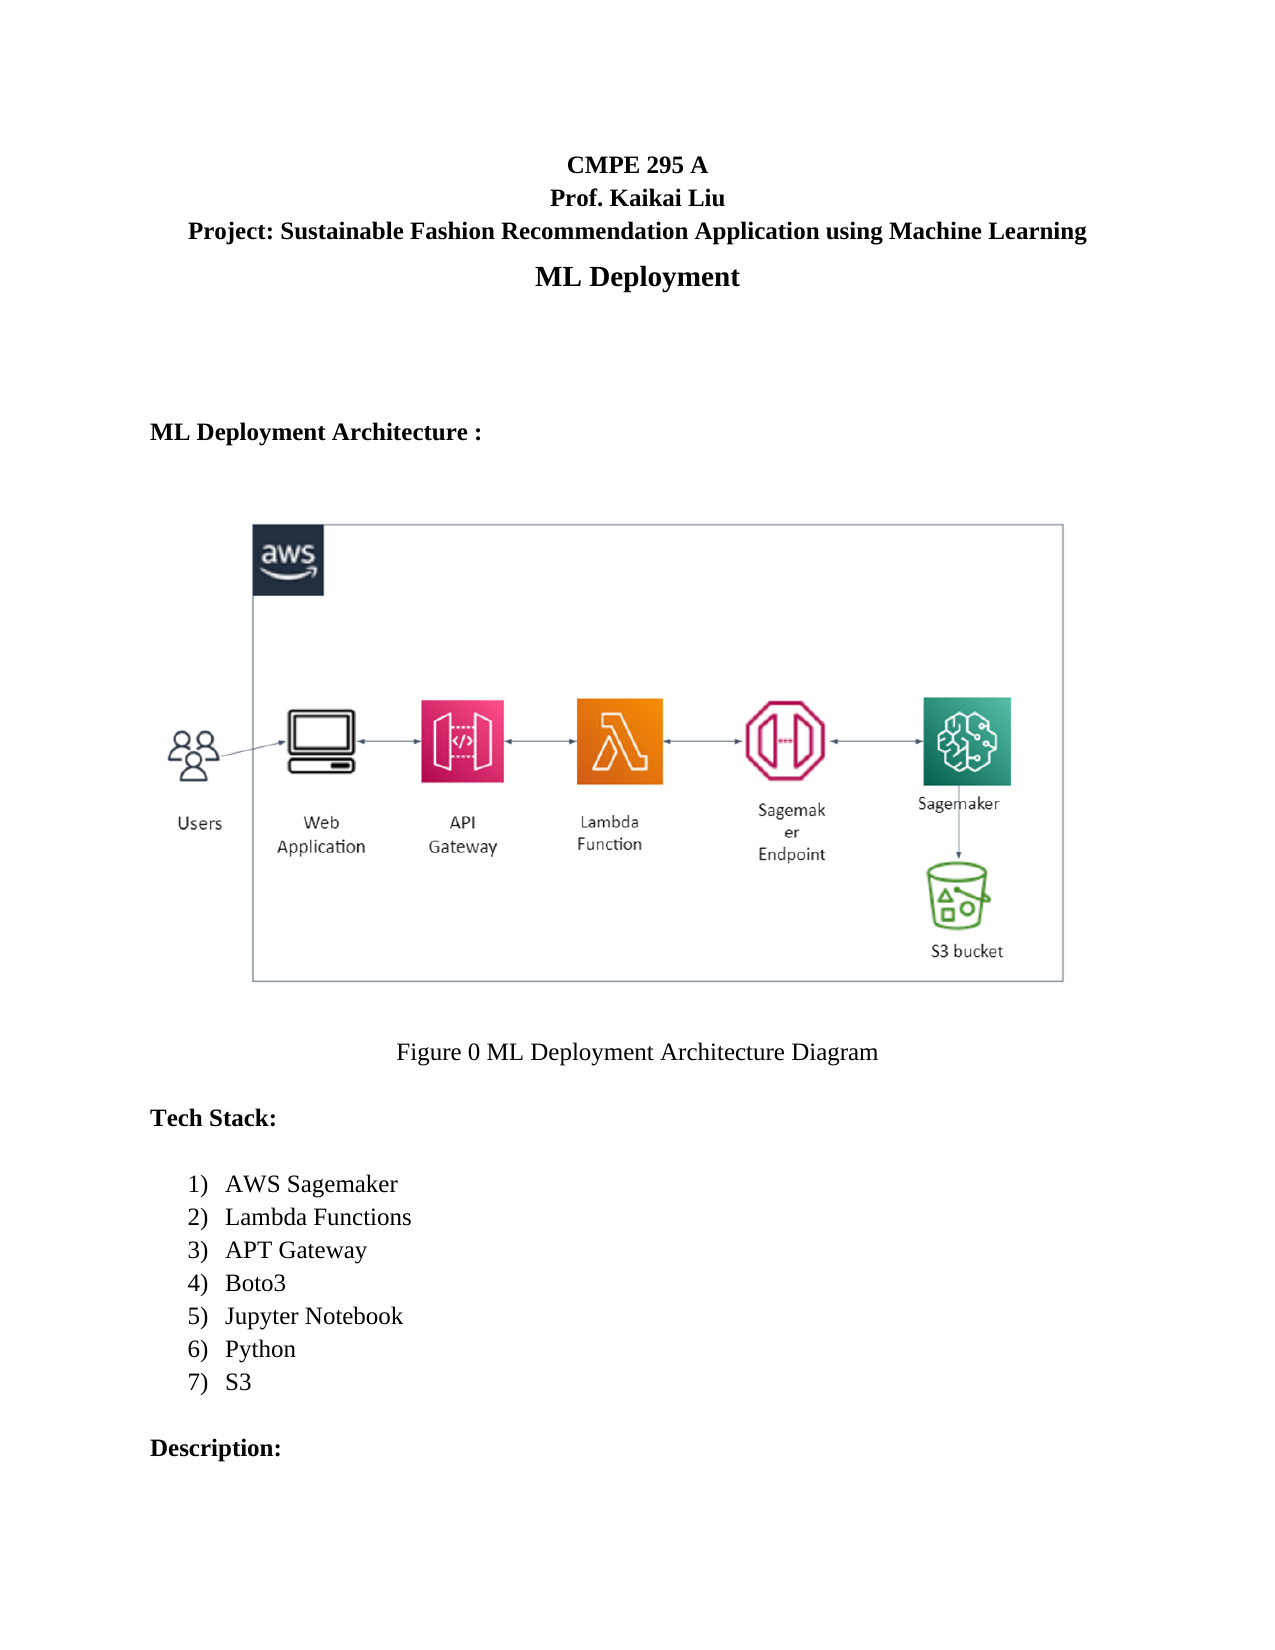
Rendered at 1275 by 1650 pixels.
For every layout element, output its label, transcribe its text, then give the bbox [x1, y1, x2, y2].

list APT Gateway [187, 1235, 1125, 1264]
text CMPE 295 A [150, 150, 1125, 179]
list Lambda Functions [187, 1202, 1125, 1231]
text Prof. Kaikai Liu [150, 183, 1125, 212]
text Figure 0 ML Deployment Architecture Diagram [150, 1037, 1125, 1066]
list Python [187, 1334, 1125, 1363]
text ML Deployment Architecture : [150, 417, 1125, 446]
text Project: Sustainable Fashion Recommendation Application using Machine Learning [150, 216, 1125, 245]
picture [150, 483, 1125, 1034]
text Description: [150, 1433, 1125, 1462]
list Boto3 [187, 1268, 1125, 1297]
list Jupyter Notebook [187, 1301, 1125, 1330]
list S3 [187, 1367, 1125, 1396]
text Tech Stack: [150, 1103, 1125, 1132]
list AWS Sagemaker [187, 1169, 1125, 1198]
text ML Deployment [150, 259, 1125, 293]
